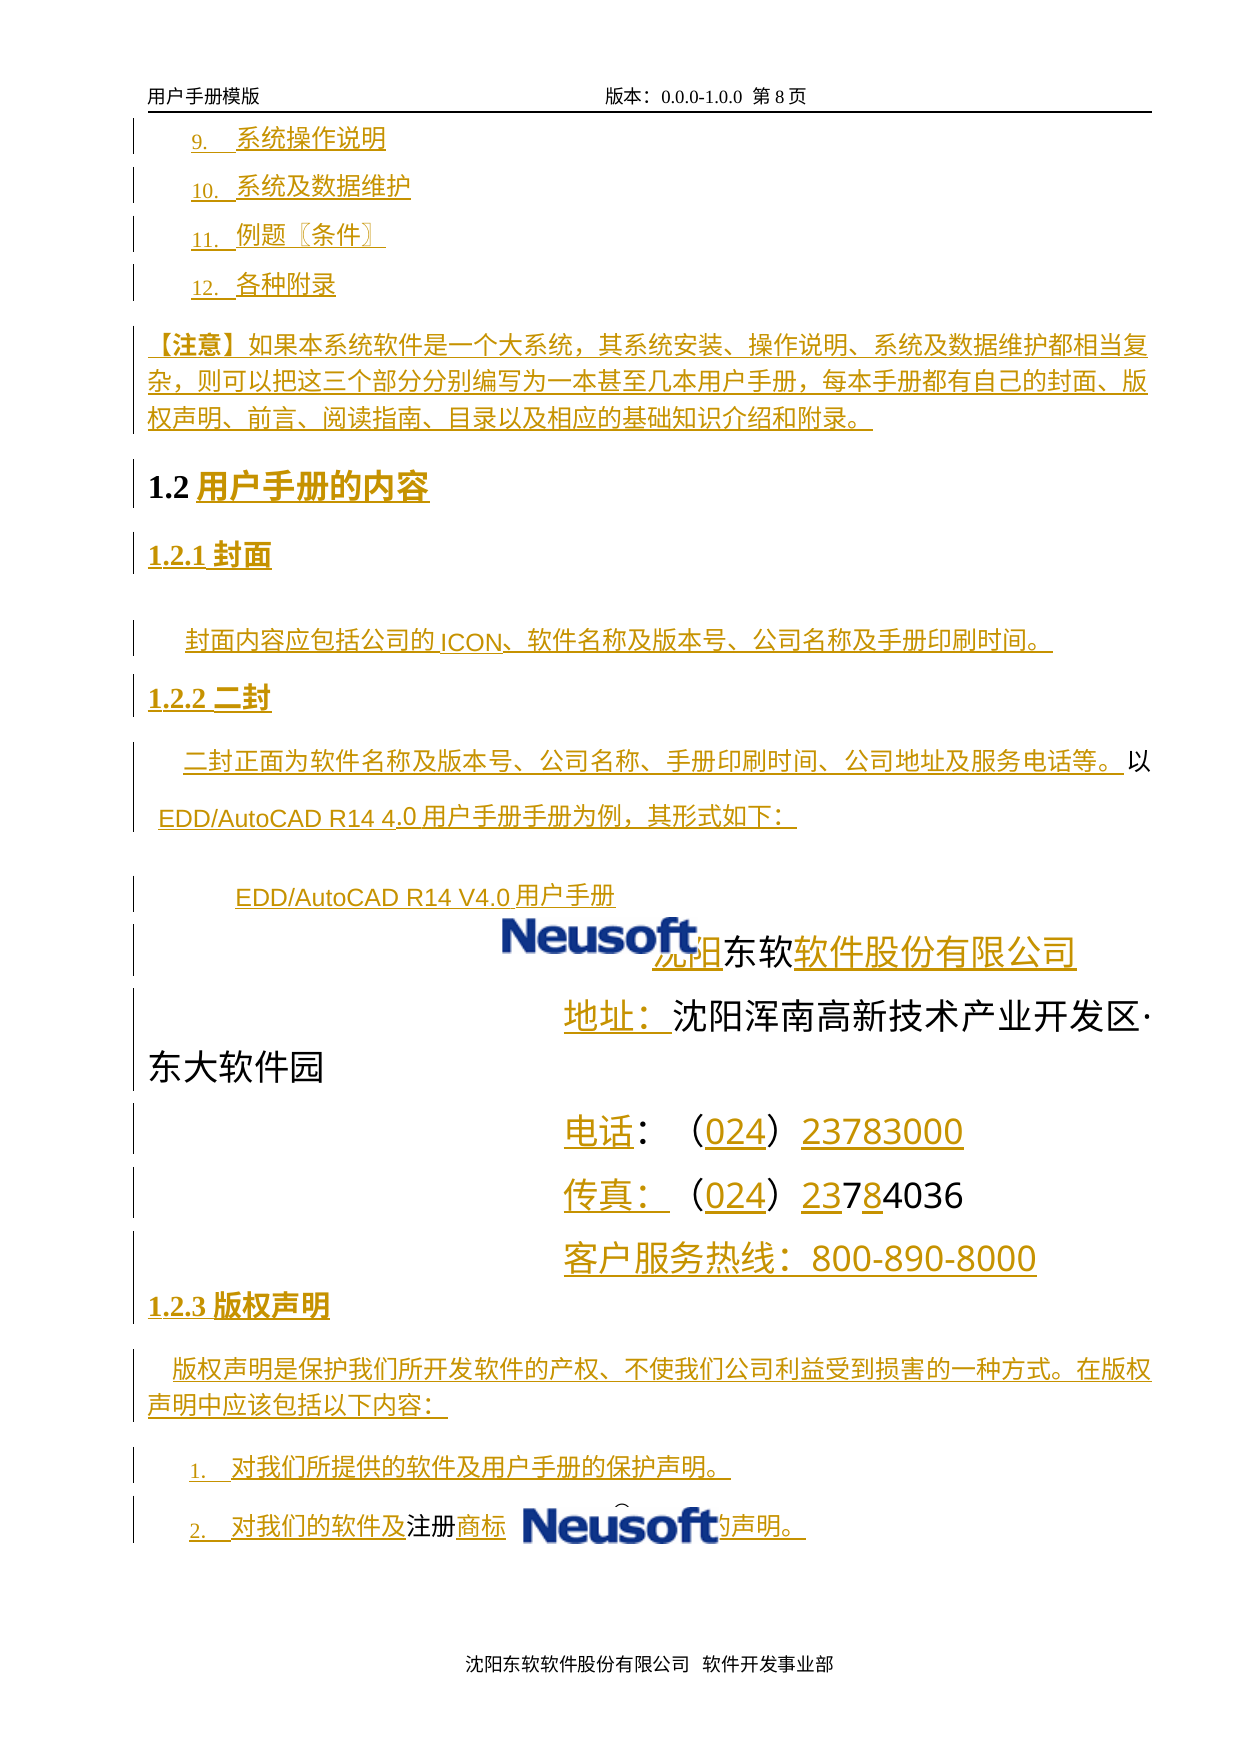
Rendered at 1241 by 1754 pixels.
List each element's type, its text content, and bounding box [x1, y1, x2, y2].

text ：（） [148, 1103, 1152, 1154]
text 以 [158, 742, 1152, 832]
list 注册 ® [189, 1496, 1152, 1543]
picture [522, 1507, 720, 1544]
text 东软 [148, 924, 1152, 976]
subtitle 1.2 [148, 459, 1152, 508]
text 沈阳浑南高新技术产业开发区·东大软件园 [148, 988, 1152, 1091]
picture [501, 917, 699, 954]
text （）74036 [148, 1167, 1152, 1218]
